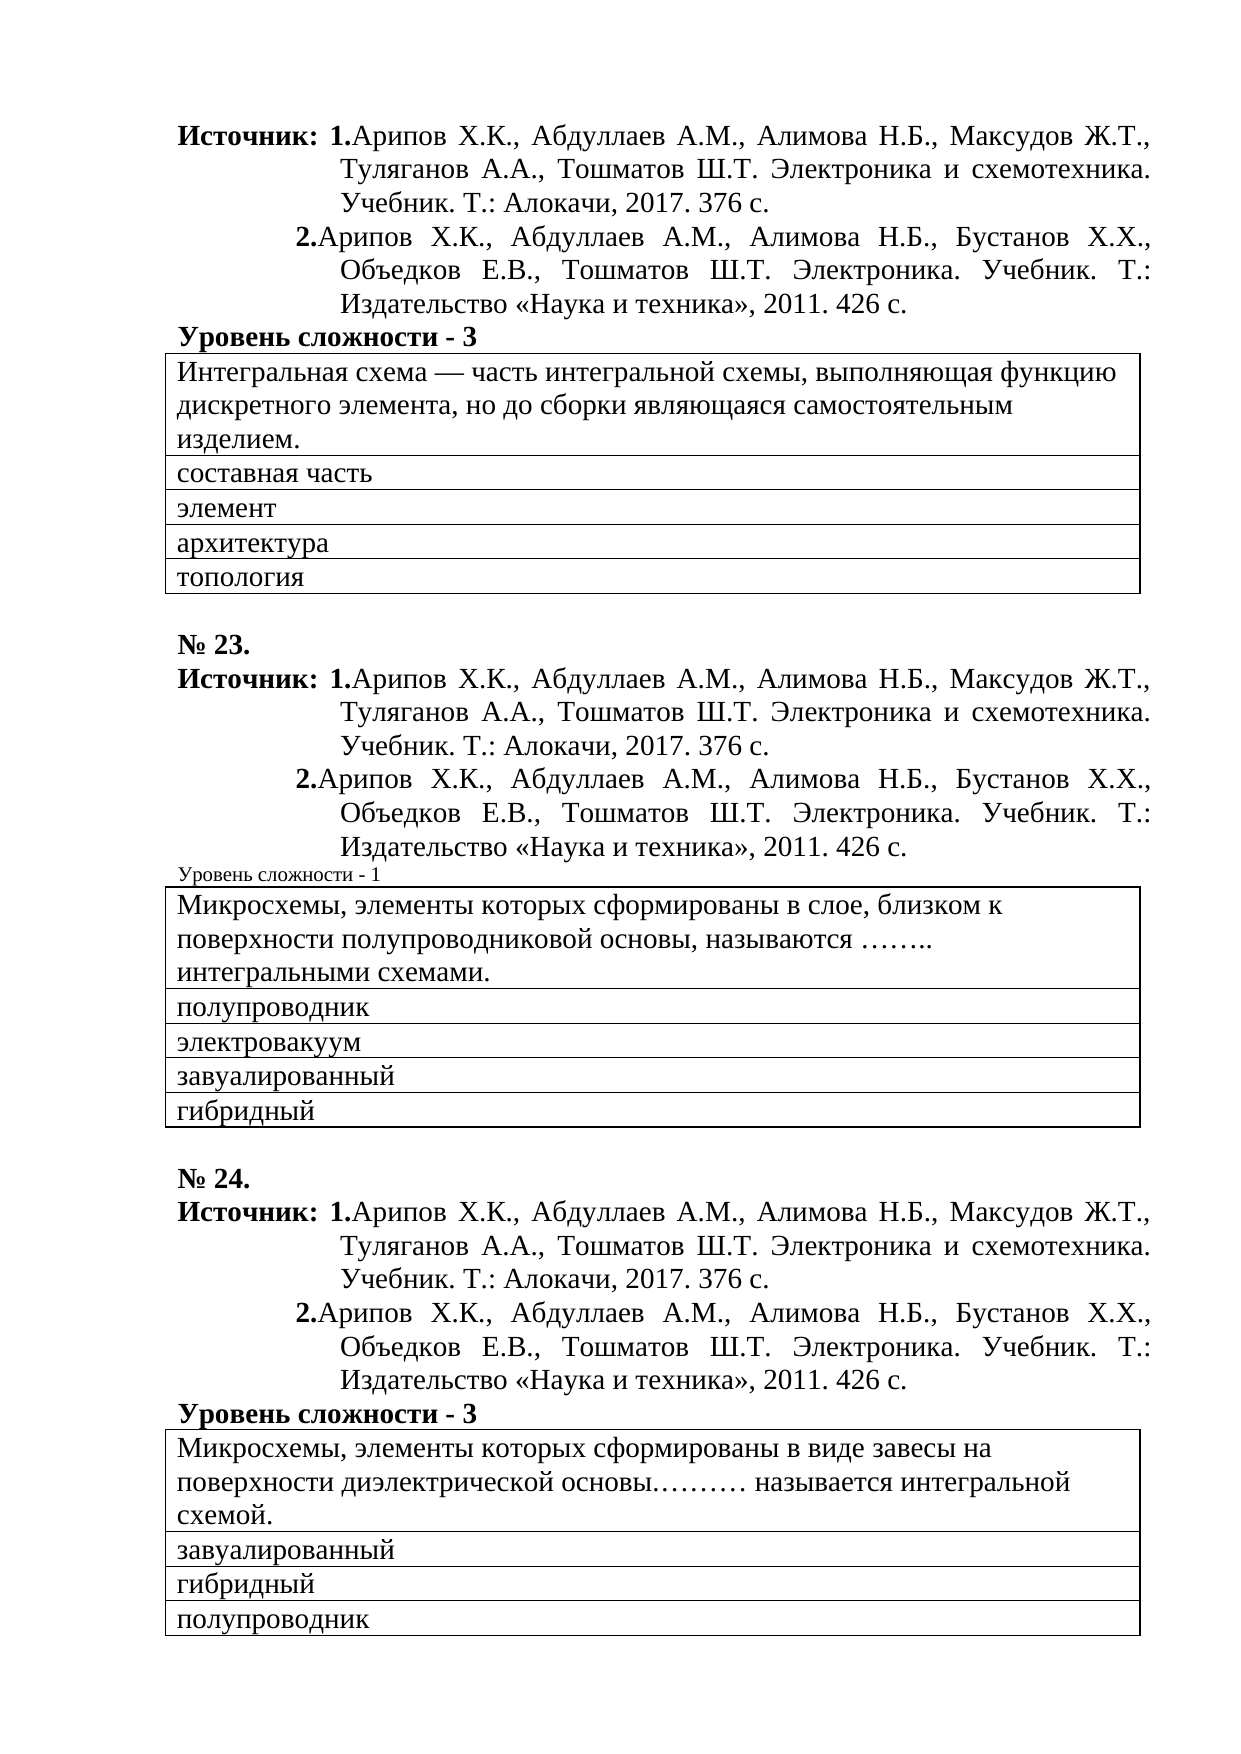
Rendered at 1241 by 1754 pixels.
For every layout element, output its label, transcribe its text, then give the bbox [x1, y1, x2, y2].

table_cell гибридный [166, 1567, 1139, 1600]
text № 23. [177, 627, 1152, 661]
table_cell элемент [166, 490, 1139, 524]
table_header Микросхемы, элементы которых сформированы в слое, близком к поверхности полупроводниковой основы, называются …….. интегральными схемами. [166, 888, 1139, 988]
table_cell электровакуум [166, 1024, 1139, 1057]
table_cell топология [166, 559, 1139, 593]
table_cell полупроводник [166, 1601, 1139, 1635]
table_cell архитектура [166, 525, 1139, 558]
text Уровень сложности - 3 [177, 1396, 1152, 1429]
table_cell завуалированный [166, 1058, 1139, 1092]
table_header Микросхемы, элементы которых сформированы в виде завесы на поверхности диэлектрической основы.……… называется интегральной схемой. [166, 1430, 1139, 1531]
table_header Интегральная схема — часть интегральной схемы, выполняющая функцию дискретного элемента, но до сборки являющаяся самостоятельным изделием. [166, 354, 1139, 454]
table_cell гибридный [166, 1093, 1139, 1126]
table_cell завуалированный [166, 1532, 1139, 1566]
text № 24. [177, 1161, 1152, 1194]
table_cell составная часть [166, 456, 1139, 489]
text Уровень сложности - 3 [177, 319, 1152, 353]
text Уровень сложности - 1 [177, 862, 1152, 886]
table_cell полупроводник [166, 989, 1139, 1023]
